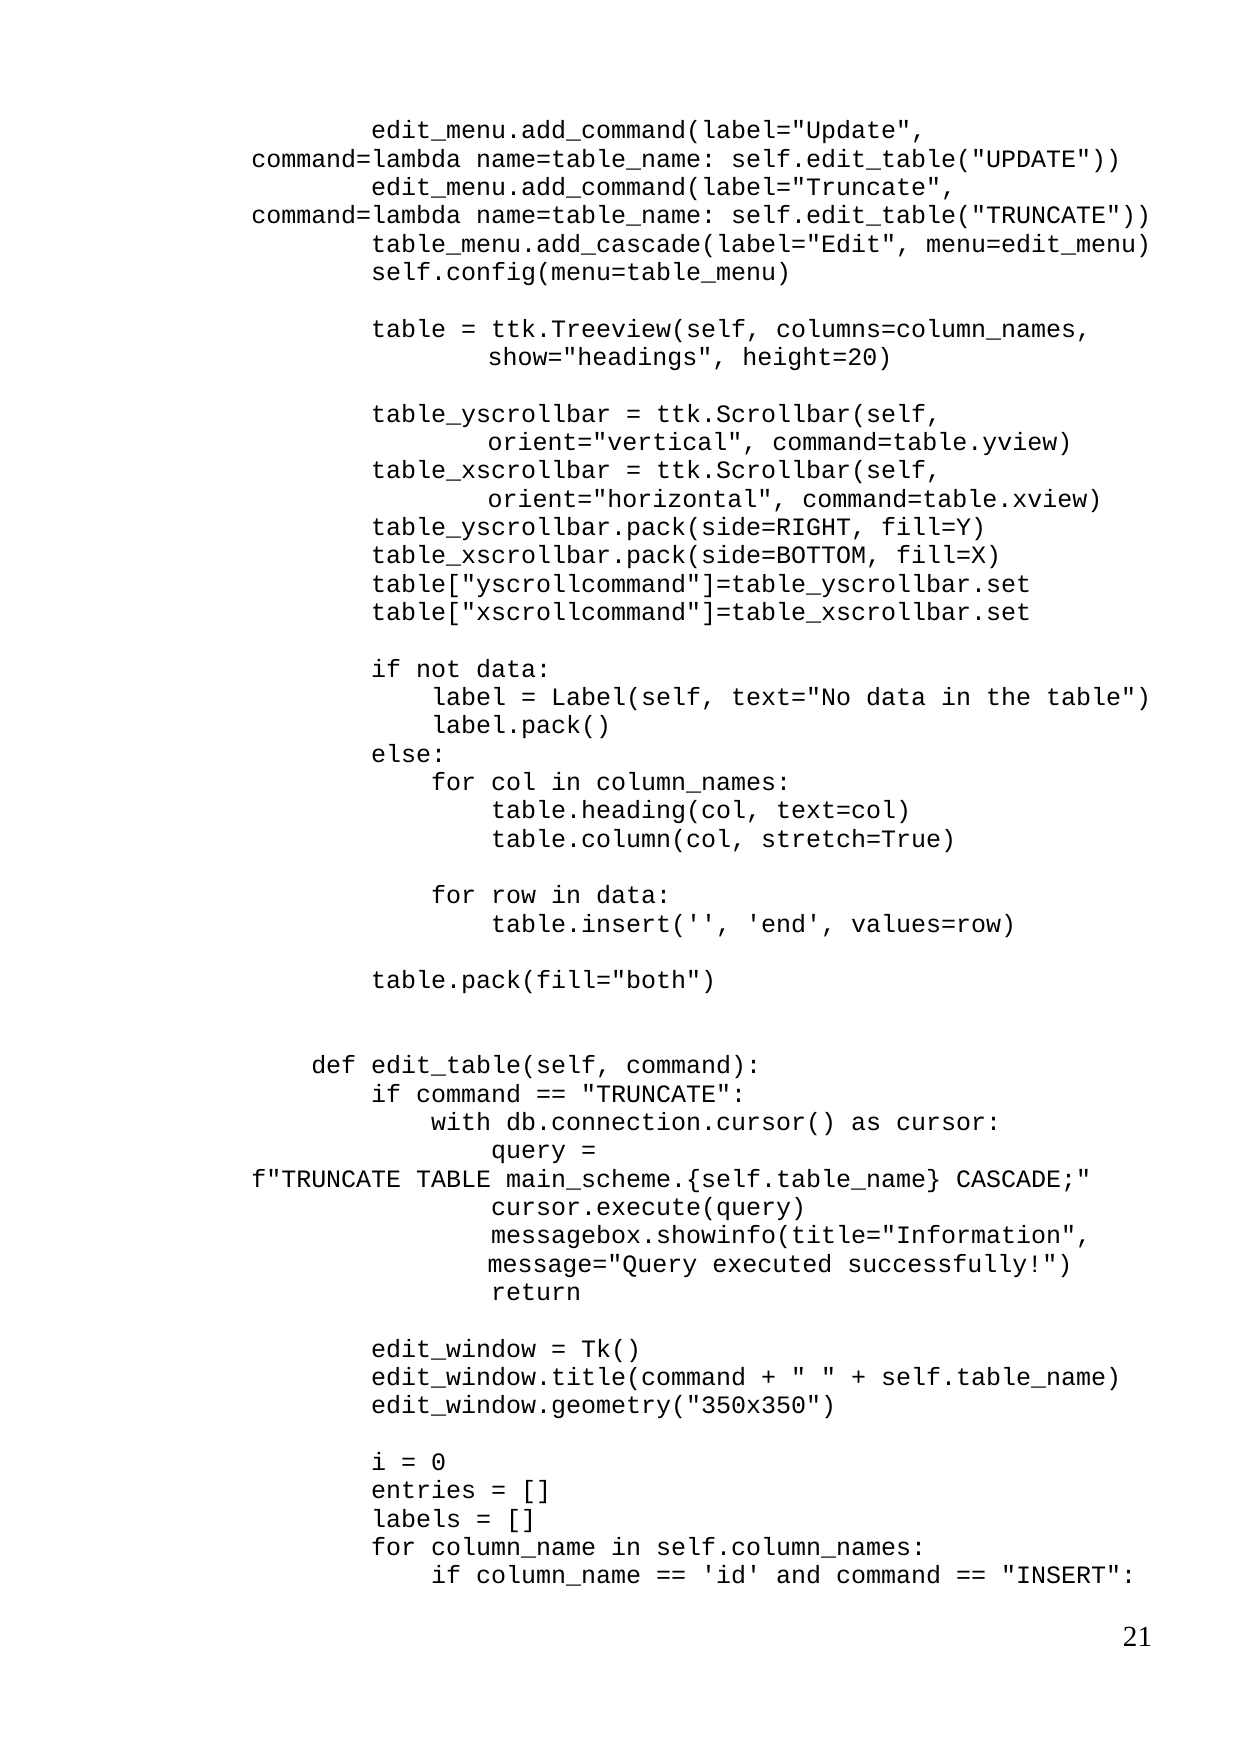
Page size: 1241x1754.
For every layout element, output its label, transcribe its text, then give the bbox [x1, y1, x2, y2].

text table["xscrollcommand"]=table_xscrollbar.set [177, 600, 1152, 628]
text table.column(col, stretch=True) [177, 826, 1152, 855]
text orient="horizontal", command=table.xview) [472, 486, 1152, 515]
text for column_name in self.column_names: [177, 1534, 1152, 1563]
text table.heading(col, text=col) [177, 798, 1152, 826]
text f"TRUNCATE TABLE main_scheme.{self.table_name} CASCADE;" [251, 1166, 1152, 1194]
text def edit_table(self, command): [177, 1053, 1152, 1081]
text query = [177, 1138, 1152, 1166]
text edit_menu.add_command(label="Update", [177, 118, 1152, 146]
text edit_menu.add_command(label="Truncate", [177, 175, 1152, 203]
text orient="vertical", command=table.yview) [398, 430, 1152, 458]
text entries = [] [177, 1478, 1152, 1506]
text label = Label(self, text="No data in the table") [177, 685, 1152, 713]
text table_xscrollbar = ttk.Scrollbar(self, [177, 458, 1152, 486]
text table_yscrollbar = ttk.Scrollbar(self, [177, 401, 1152, 430]
text table.pack(fill="both") [177, 968, 1152, 996]
text return [177, 1279, 1152, 1308]
text edit_window.geometry("350x350") [177, 1393, 1152, 1421]
text table = ttk.Treeview(self, columns=column_names, [177, 316, 1152, 345]
text labels = [] [177, 1506, 1152, 1534]
text table["yscrollcommand"]=table_yscrollbar.set [177, 571, 1152, 600]
text for row in data: [177, 883, 1152, 911]
text cursor.execute(query) [177, 1194, 1152, 1223]
text show="headings", height=20) [472, 345, 1152, 373]
text command=lambda name=table_name: self.edit_table("UPDATE")) [177, 146, 1152, 175]
text if command == "TRUNCATE": [177, 1081, 1152, 1109]
text else: [177, 741, 1152, 770]
text if column_name == 'id' and command == "INSERT": [177, 1563, 1152, 1591]
text if not data: [177, 656, 1152, 685]
text for col in column_names: [177, 770, 1152, 798]
text self.config(menu=table_menu) [177, 260, 1152, 288]
text messagebox.showinfo(title="Information", [177, 1223, 1152, 1251]
text i = 0 [177, 1449, 1152, 1478]
text table_xscrollbar.pack(side=BOTTOM, fill=X) [177, 543, 1152, 571]
text message="Query executed successfully!") [472, 1251, 1152, 1279]
text label.pack() [177, 713, 1152, 741]
text command=lambda name=table_name: self.edit_table("TRUNCATE")) [177, 203, 1152, 231]
text table_menu.add_cascade(label="Edit", menu=edit_menu) [177, 231, 1152, 260]
text table.insert('', 'end', values=row) [177, 911, 1152, 939]
text table_yscrollbar.pack(side=RIGHT, fill=Y) [177, 515, 1152, 543]
text edit_window = Tk() [177, 1336, 1152, 1364]
text edit_window.title(command + " " + self.table_name) [177, 1364, 1152, 1393]
text with db.connection.cursor() as cursor: [177, 1109, 1152, 1138]
